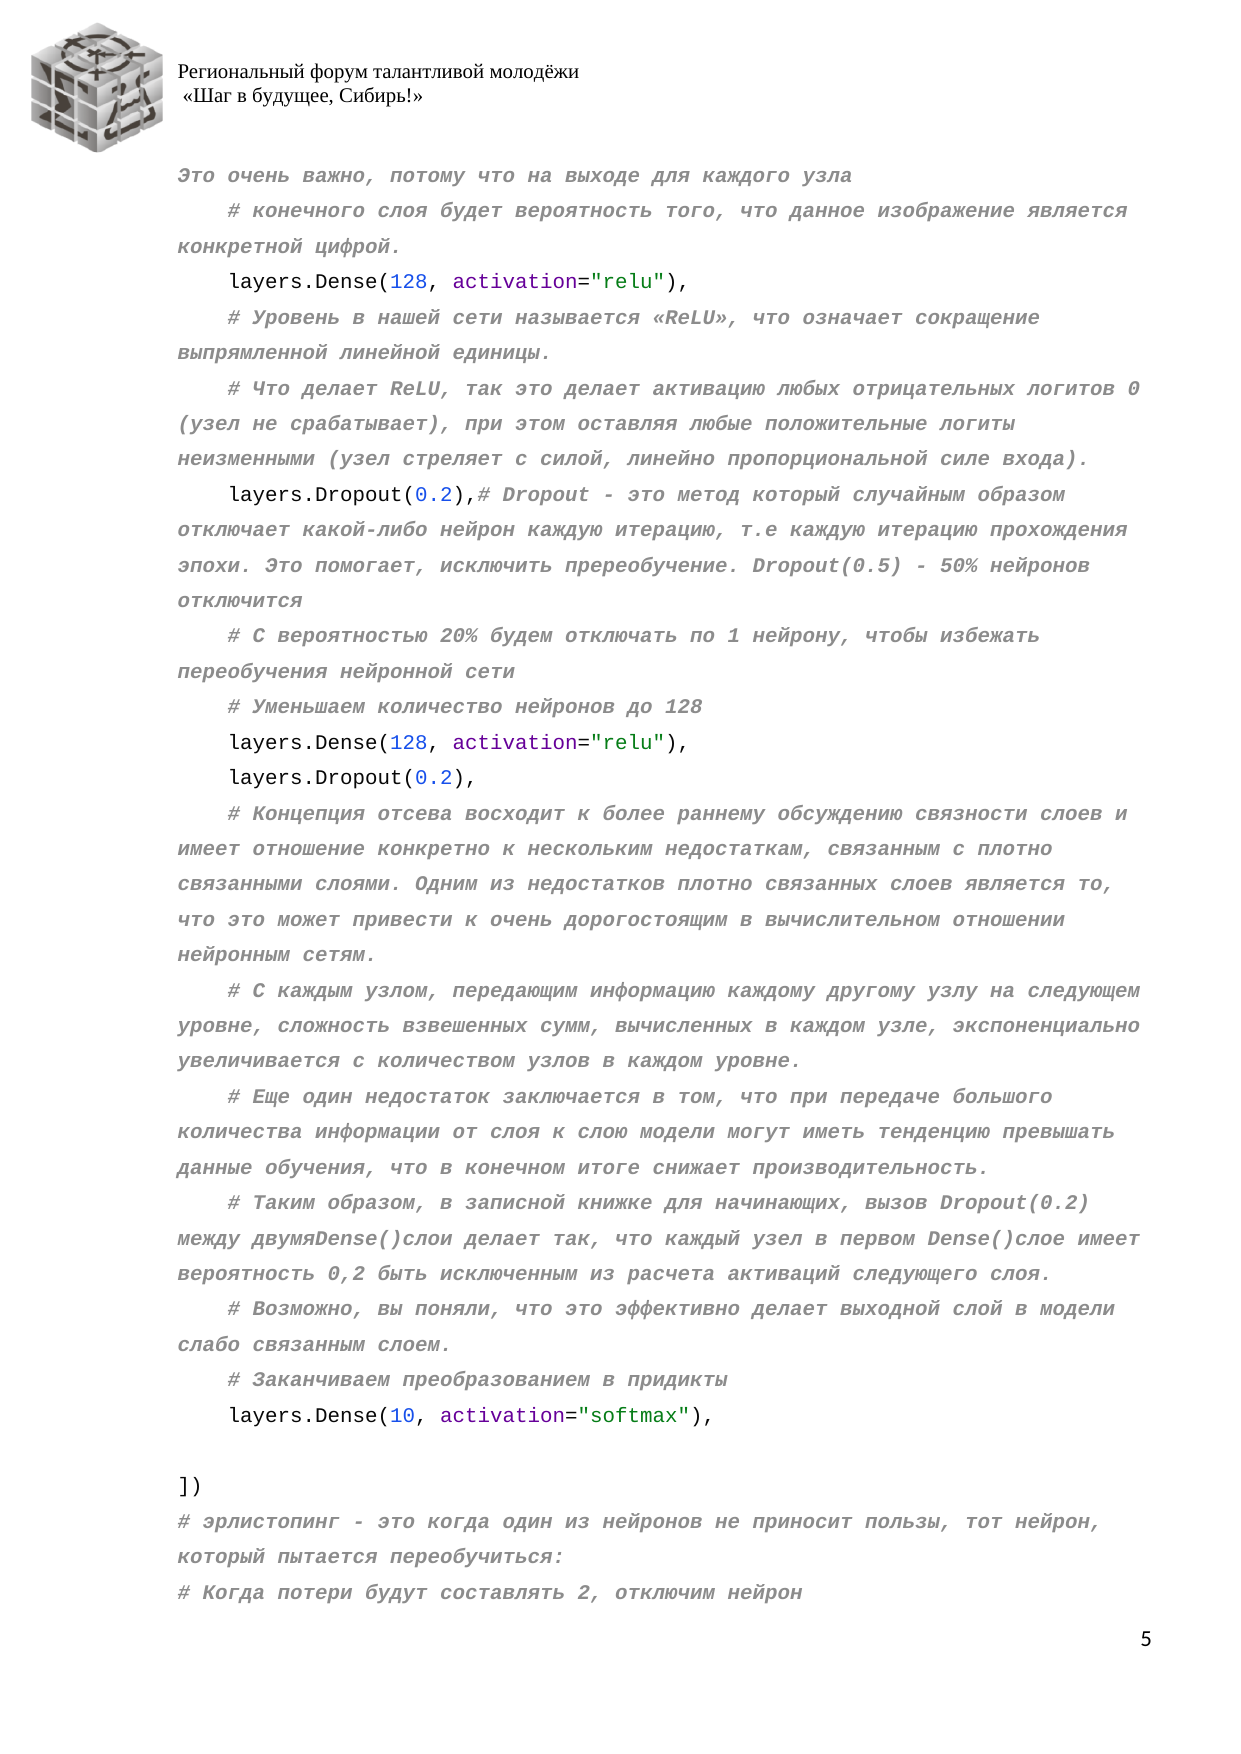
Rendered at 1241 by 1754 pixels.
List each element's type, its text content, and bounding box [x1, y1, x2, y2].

picture [31, 22, 163, 151]
